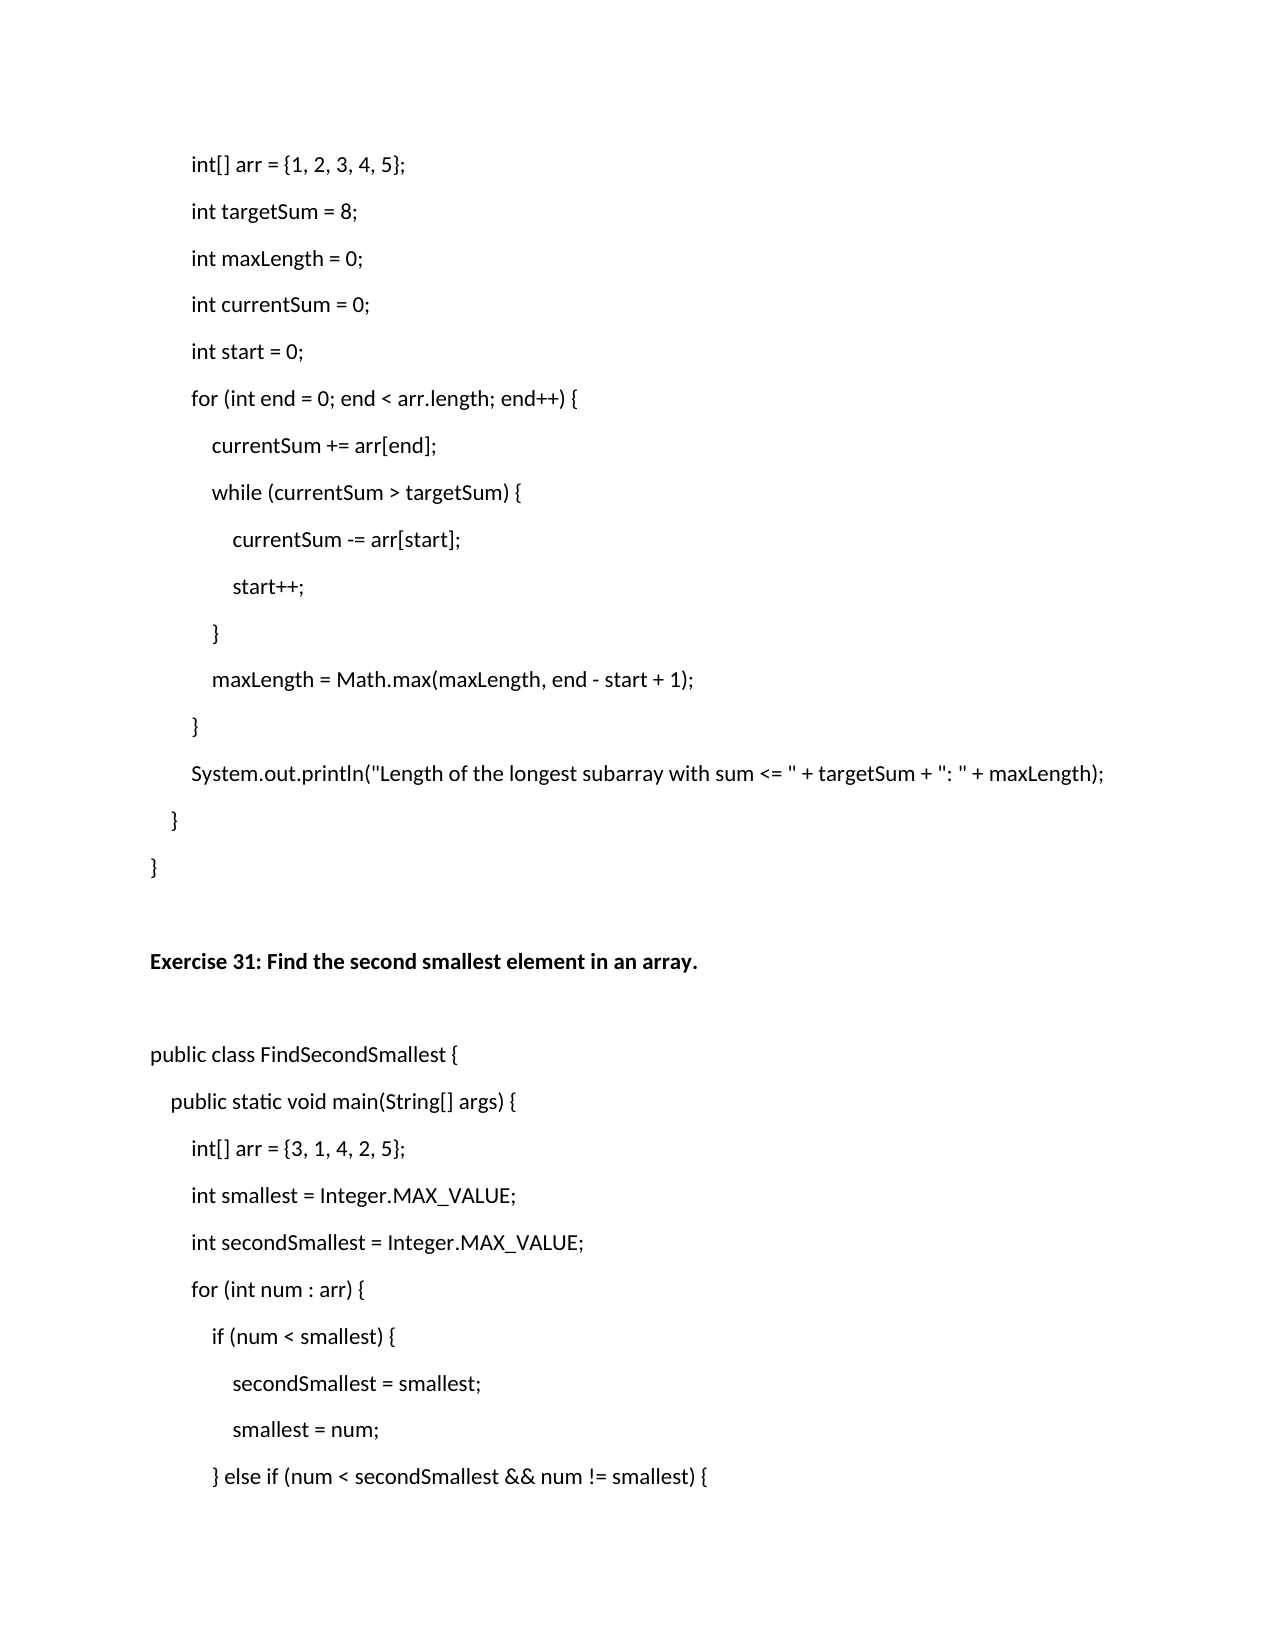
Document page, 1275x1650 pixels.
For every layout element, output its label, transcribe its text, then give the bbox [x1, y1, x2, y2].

text } [150, 806, 1125, 834]
text currentSum += arr[end]; [150, 431, 1125, 459]
text } [150, 619, 1125, 647]
text int targetSum = 8; [150, 197, 1125, 225]
text public static void main(String[] args) { [150, 1087, 1125, 1116]
text maxLength = Math.max(maxLength, end - start + 1); [150, 666, 1125, 694]
text smallest = num; [150, 1416, 1125, 1444]
text int start = 0; [150, 337, 1125, 366]
text System.out.println("Length of the longest subarray with sum <= " + targetSum + ": " + maxLength); [150, 759, 1125, 787]
text for (int num : arr) { [150, 1275, 1125, 1303]
text int secondSmallest = Integer.MAX_VALUE; [150, 1228, 1125, 1256]
text for (int end = 0; end < arr.length; end++) { [150, 384, 1125, 412]
text } [150, 853, 1125, 881]
text } else if (num < secondSmallest && num != smallest) { [150, 1462, 1125, 1491]
text while (currentSum > targetSum) { [150, 478, 1125, 506]
text int maxLength = 0; [150, 244, 1125, 272]
text public class FindSecondSmallest { [150, 1041, 1125, 1069]
text int[] arr = {1, 2, 3, 4, 5}; [150, 150, 1125, 178]
text start++; [150, 572, 1125, 600]
text secondSmallest = smallest; [150, 1369, 1125, 1397]
text int[] arr = {3, 1, 4, 2, 5}; [150, 1134, 1125, 1162]
text Exercise 31: Find the second smallest element in an array. [150, 947, 1125, 975]
text } [150, 712, 1125, 741]
text currentSum -= arr[start]; [150, 525, 1125, 553]
text int smallest = Integer.MAX_VALUE; [150, 1181, 1125, 1209]
text if (num < smallest) { [150, 1322, 1125, 1350]
text int currentSum = 0; [150, 291, 1125, 319]
